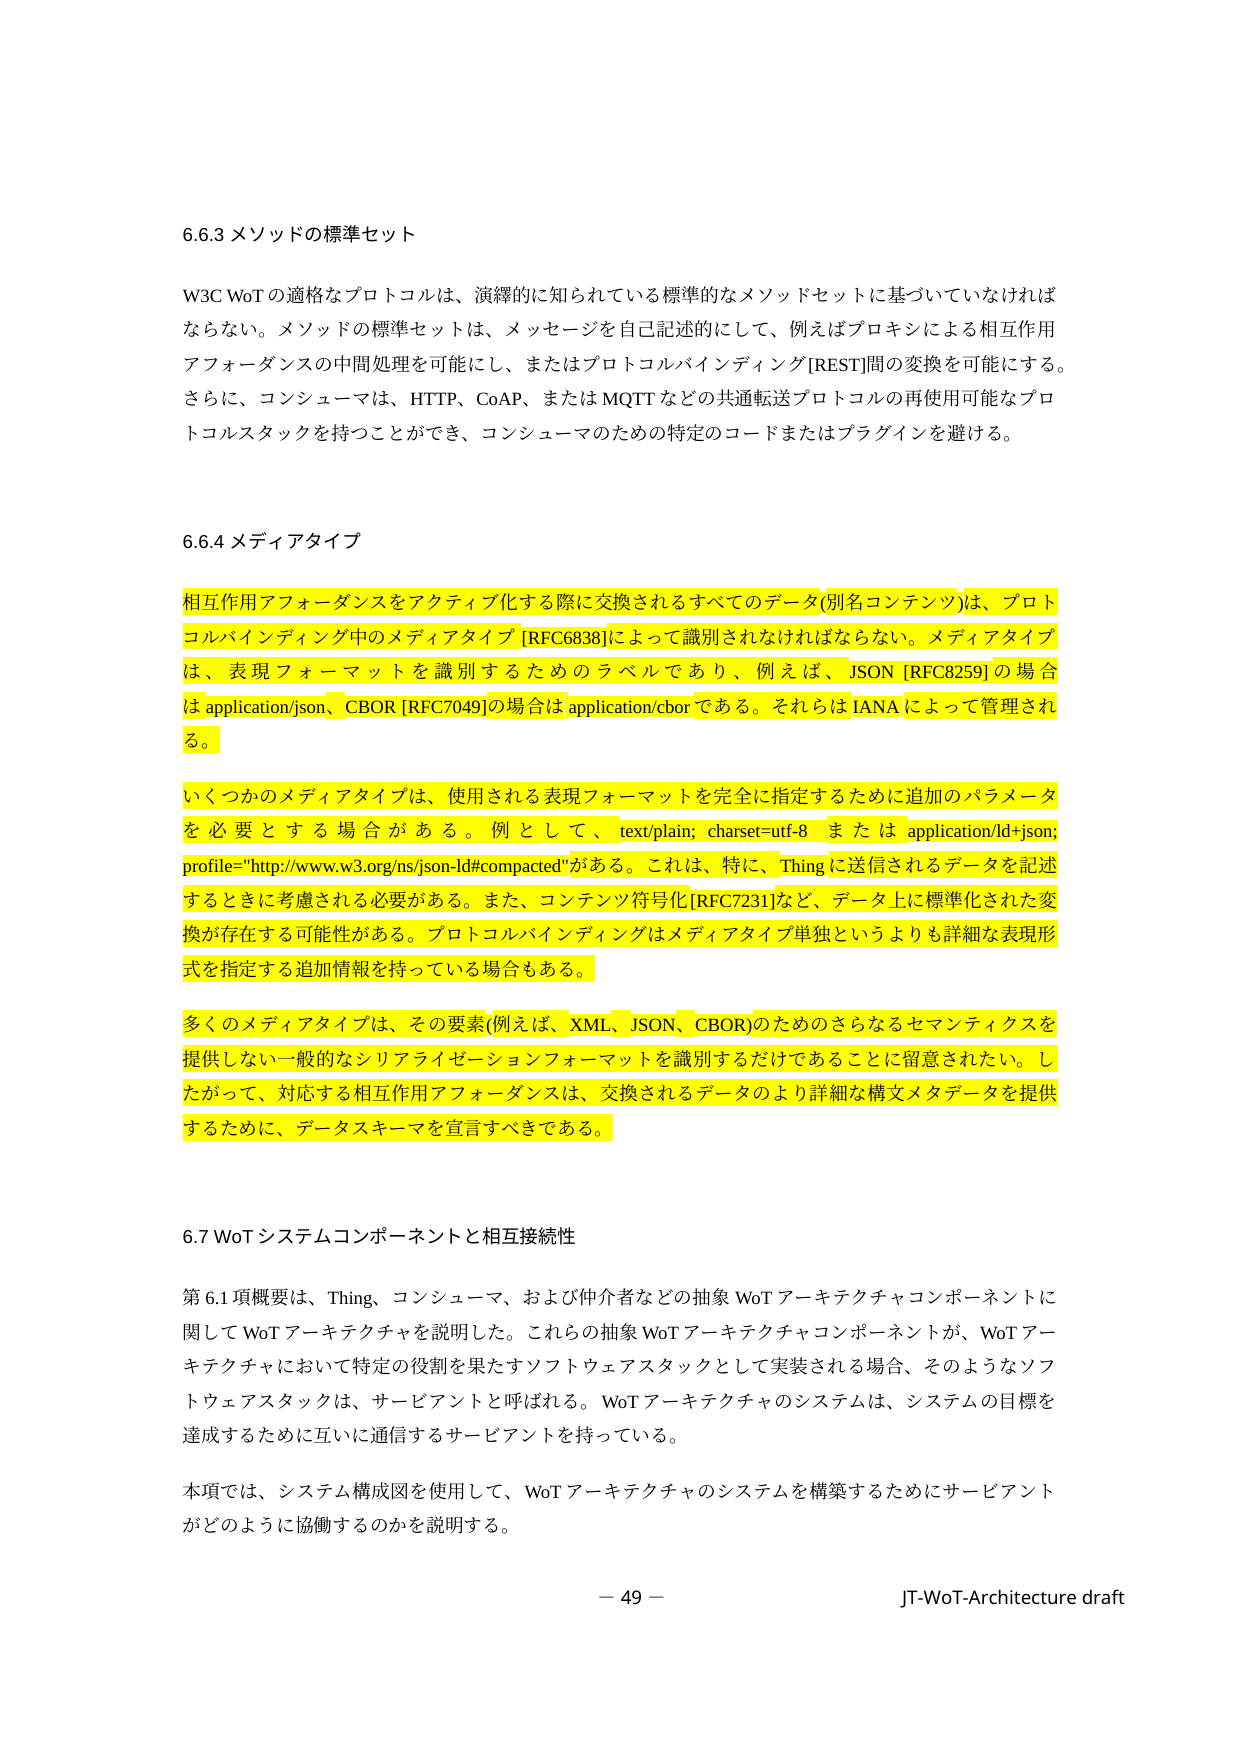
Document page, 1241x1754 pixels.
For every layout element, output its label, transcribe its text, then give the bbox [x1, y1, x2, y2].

text W3C WoTの適格なプロトコルは、演繹的に知られている標準的なメソッドセットに基づいていなければならない。メソッドの標準セットは、メッセージを自己記述的にして、例えばプロキシによる相互作用アフォーダンスの中間処理を可能にし、またはプロトコルバインディング[REST]間の変換を可能にする。さらに、コンシューマは、HTTP、CoAP、またはMQTTなどの共通転送プロトコルの再使用可能なプロトコルスタックを持つことができ、コンシューマのための特定のコードまたはプラグインを避ける。 [182, 273, 1058, 446]
subtitle 6.6.3 メソッドの標準セット [182, 214, 1058, 252]
subtitle 6.7 WoTシステムコンポーネントと相互接続性 [182, 1217, 1058, 1254]
text 多くのメディアタイプは、その要素(例えば、XML、JSON、CBOR)のためのさらなるセマンティクスを提供しない一般的なシリアライゼーションフォーマットを識別するだけであることに留意されたい。したがって、対応する相互作用アフォーダンスは、交換されるデータのより詳細な構文メタデータを提供するために、データスキーマを宣言すべきである。 [182, 1002, 1058, 1141]
text いくつかのメディアタイプは、使用される表現フォーマットを完全に指定するために追加のパラメータを必要とする場合がある。例として、text/plain; charset=utf-8 またはapplication/ld+json; profile="http://www.w3.org/ns/json-ld#compacted"がある。これは、特に、Thingに送信されるデータを記述するときに考慮される必要がある。また、コンテンツ符号化[RFC7231]など、データ上に標準化された変換が存在する可能性がある。プロトコルバインディングはメディアタイプ単独というよりも詳細な表現形式を指定する追加情報を持っている場合もある。 [182, 774, 1058, 982]
text 本項では、システム構成図を使用して、WoTアーキテクチャのシステムを構築するためにサービアントがどのように協働するのかを説明する。 [182, 1469, 1058, 1538]
text 第6.1項概要は、Thing、コンシューマ、および仲介者などの抽象WoTアーキテクチャコンポーネントに関してWoTアーキテクチャを説明した。これらの抽象WoTアーキテクチャコンポーネントが、WoTアーキテクチャにおいて特定の役割を果たすソフトウェアスタックとして実装される場合、そのようなソフトウェアスタックは、サービアントと呼ばれる。WoTアーキテクチャのシステムは、システムの目標を達成するために互いに通信するサービアントを持っている。 [182, 1275, 1058, 1448]
subtitle 6.6.4 メディアタイプ [182, 522, 1058, 559]
text 相互作用アフォーダンスをアクティブ化する際に交換されるすべてのデータ(別名コンテンツ)は、プロトコルバインディング中のメディアタイプ [RFC6838]によって識別されなければならない。メディアタイプは、表現フォーマットを識別するためのラベルであり、例えば、JSON [RFC8259]の場合はapplication/json、CBOR [RFC7049]の場合はapplication/cborである。それらはIANAによって管理される。 [182, 580, 1058, 753]
